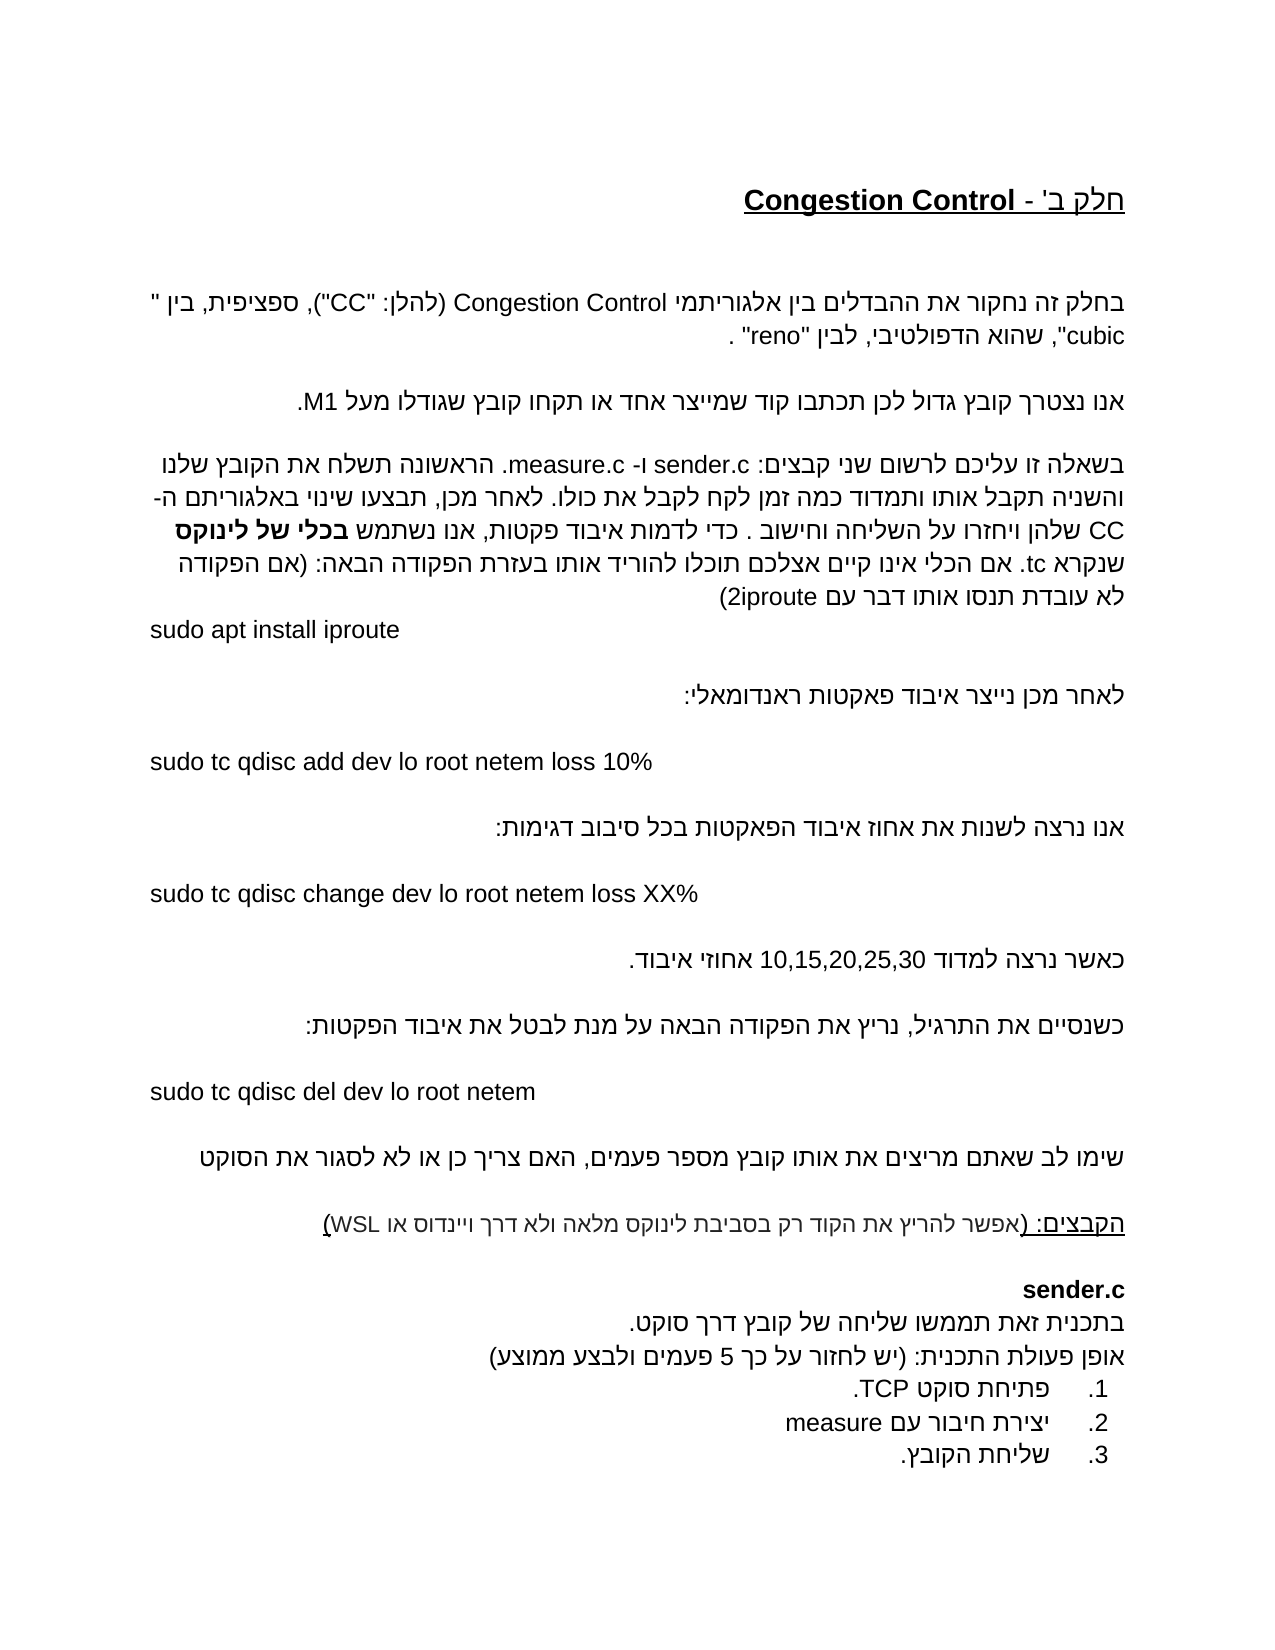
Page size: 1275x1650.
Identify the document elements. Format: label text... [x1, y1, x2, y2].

text הקבצים: (אפשר להריץ את הקוד רק בסביבת לינוקס מלאה ולא דרך ויינדוס או WSL) [150, 1209, 1125, 1238]
text בשאלה זו עליכם לרשום שני קבצים: sender.c ו- measure.c. הראשונה תשלח את הקובץ שלנו והשניה תקבל אותו ותמדוד כמה זמן לקח לקבל את כולו. לאחר מכן, תבצעו שינוי באלגוריתם ה-CC שלהן ויחזרו על השליחה וחישוב . כדי לדמות איבוד פקטות, אנו נשתמש בכלי של לינוקס שנקרא tc. אם הכלי אינו קיים אצלכם תוכלו להוריד אותו בעזרת הפקודה הבאה: (אם הפקודה לא עובדת תנסו אותו דבר עם 2iproute) [150, 450, 1125, 611]
text בחלק זה נחקור את ההבדלים בין אלגוריתמי Congestion Control (להלן: "CC"), ספציפית, בין "cubic", שהוא הדפולטיבי, לבין "reno" . [150, 288, 1125, 349]
text אנו נרצה לשנות את אחוז איבוד הפאקטות בכל סיבוב דגימות: [150, 813, 1125, 842]
text sudo tc qdisc change dev lo root netem loss XX% [150, 879, 1125, 908]
text אנו נצטרך קובץ גדול לכן תכתבו קוד שמייצר אחד או תקחו קובץ שגודלו מעל M1. [150, 387, 1125, 415]
text לאחר מכן נייצר איבוד פאקטות ראנדומאלי: [150, 681, 1125, 710]
list יצירת חיבור עם measure [150, 1407, 1087, 1436]
text sudo apt install iproute [150, 615, 1125, 644]
text שימו לב שאתם מריצים את אותו קובץ מספר פעמים, האם צריך כן או לא לסגור את הסוקט [150, 1143, 1125, 1172]
text בתכנית זאת תממשו שליחה של קובץ דרך סוקט. [150, 1308, 1125, 1337]
text sudo tc qdisc add dev lo root netem loss 10% [150, 747, 1125, 776]
text חלק ב' - Congestion Control [150, 183, 1125, 217]
text כאשר נרצה למדוד 10,15,20,25,30 אחוזי איבוד. [150, 945, 1125, 974]
list פתיחת סוקט TCP. [150, 1374, 1087, 1403]
text sudo tc qdisc del dev lo root netem [150, 1077, 1125, 1106]
text sender.c [150, 1275, 1125, 1304]
list שליחת הקובץ. [150, 1441, 1087, 1469]
text אופן פעולת התכנית: (יש לחזור על כך 5 פעמים ולבצע ממוצע) [150, 1341, 1125, 1370]
text כשנסיים את התרגיל, נריץ את הפקודה הבאה על מנת לבטל את איבוד הפקטות: [150, 1011, 1125, 1040]
